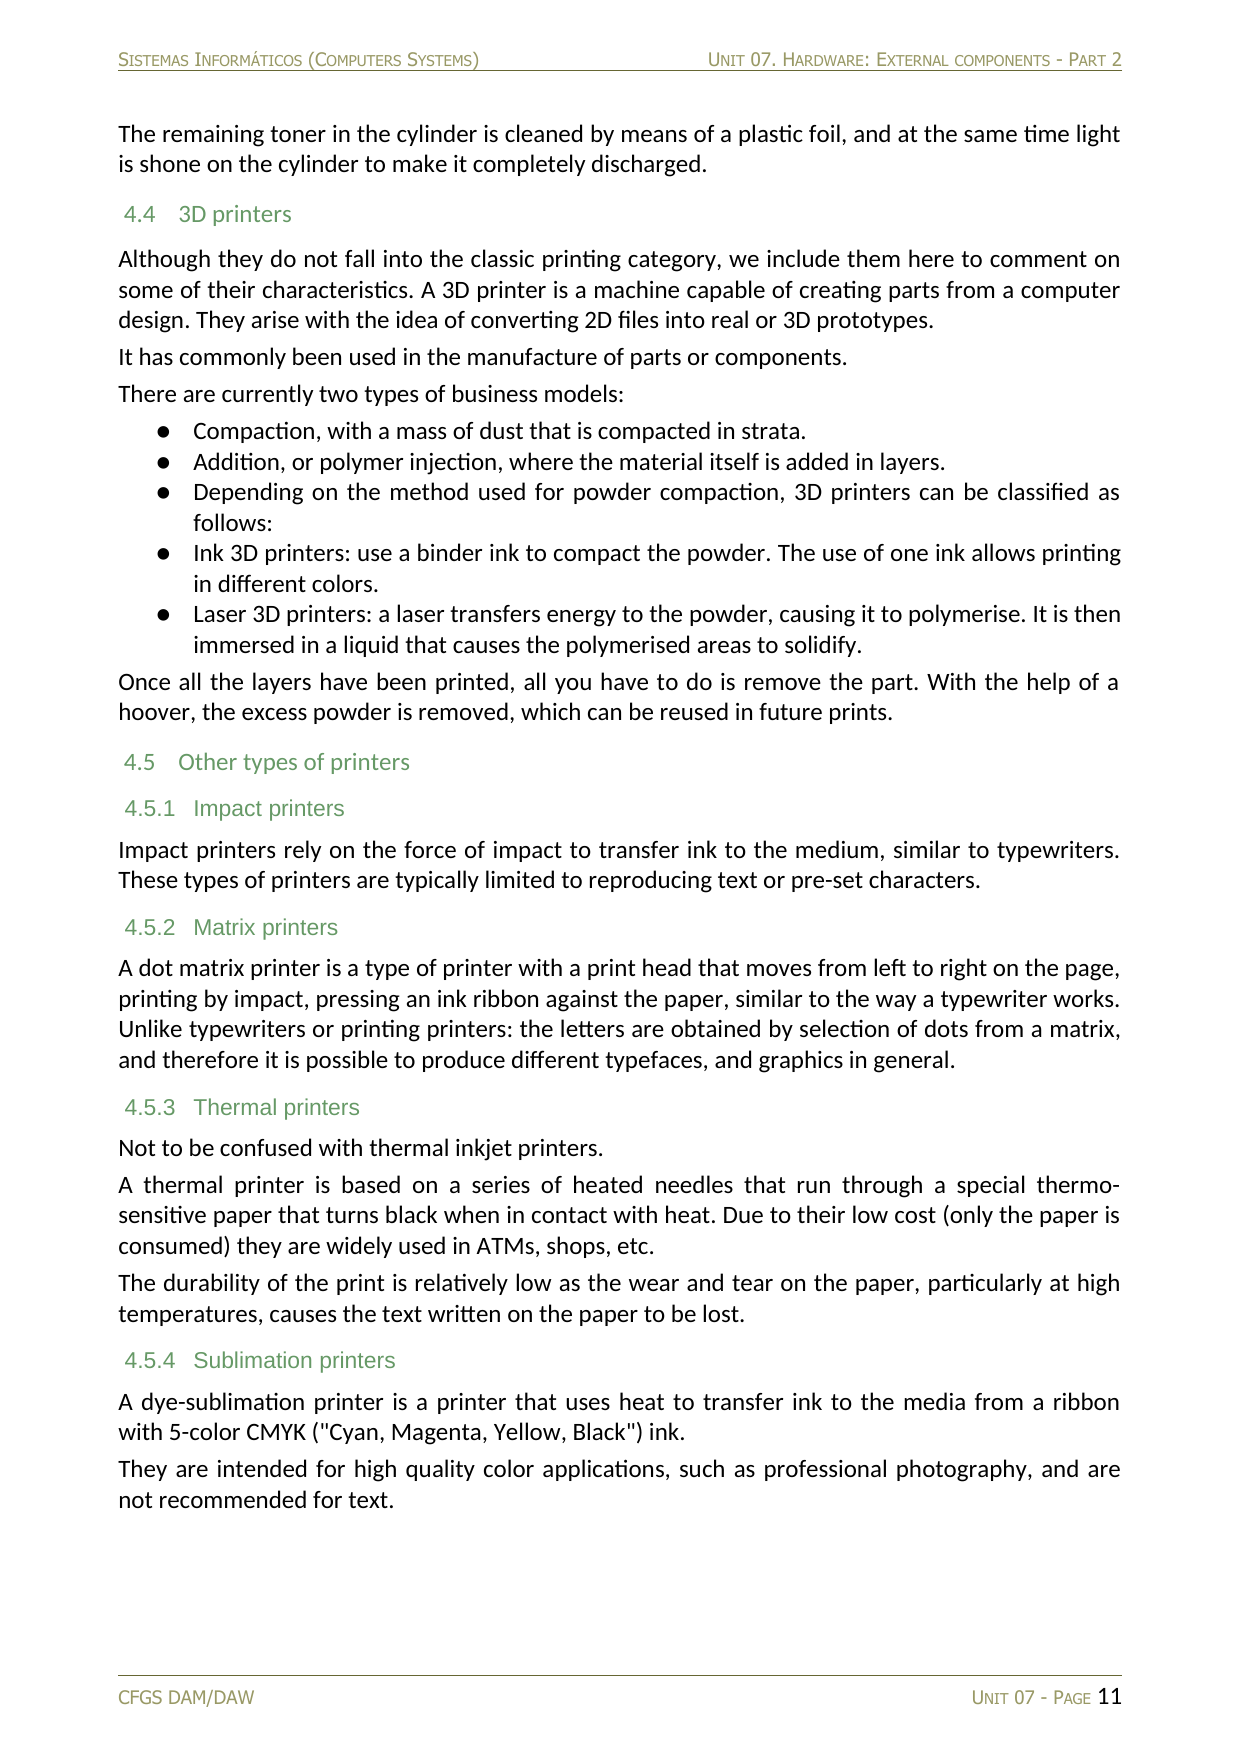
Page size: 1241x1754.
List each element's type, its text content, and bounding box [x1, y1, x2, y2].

list Ink 3D printers: use a binder ink to compact the powder. The use of one ink allows printing in different colors. [156, 537, 1122, 598]
list Addition, or polymer injection, where the material itself is added in layers. [156, 446, 1122, 476]
subtitle Other types of printers [118, 746, 1122, 776]
list Compaction, with a mass of dust that is compacted in strata. [156, 415, 1122, 446]
text There are currently two types of business models: [118, 378, 1122, 409]
text The durability of the print is relatively low as the wear and tear on the paper, particularly at high temperatures, causes the text written on the paper to be lost. [118, 1267, 1122, 1328]
subtitle Thermal printers [118, 1093, 1122, 1120]
text The remaining toner in the cylinder is cleaned by means of a plastic foil, and at the same time light is shone on the cylinder to make it completely discharged. [118, 118, 1122, 179]
text A thermal printer is based on a series of heated needles that run through a special thermo-sensitive paper that turns black when in contact with heat. Due to their low cost (only the paper is consumed) they are widely used in ATMs, shops, etc. [118, 1169, 1122, 1261]
text Not to be confused with thermal inkjet printers. [118, 1132, 1122, 1163]
text A dye-sublimation printer is a printer that uses heat to transfer ink to the media from a ribbon with 5-color CMYK ("Cyan, Magenta, Yellow, Black") ink. [118, 1386, 1122, 1447]
text Once all the layers have been printed, all you have to do is remove the part. With the help of a hoover, the excess powder is removed, which can be reused in future prints. [118, 666, 1122, 727]
list Laser 3D printers: a laser transfers energy to the powder, causing it to polymerise. It is then immersed in a liquid that causes the polymerised areas to solidify. [156, 598, 1122, 659]
subtitle Sublimation printers [118, 1347, 1122, 1373]
subtitle Matrix printers [118, 914, 1122, 940]
list Depending on the method used for powder compaction, 3D printers can be classified as follows: [156, 476, 1122, 537]
text Although they do not fall into the classic printing category, we include them here to comment on some of their characteristics. A 3D printer is a machine capable of creating parts from a computer design. They arise with the idea of converting 2D files into real or 3D prototypes. [118, 243, 1122, 335]
text A dot matrix printer is a type of printer with a print head that moves from left to right on the page, printing by impact, pressing an ink ribbon against the paper, similar to the way a typewriter works. Unlike typewriters or printing printers: the letters are obtained by selection of dots from a matrix, and therefore it is possible to produce different typefaces, and graphics in general. [118, 952, 1122, 1074]
text It has commonly been used in the manufacture of parts or components. [118, 341, 1122, 372]
subtitle 3D printers [118, 198, 1122, 228]
text They are intended for high quality color applications, such as professional photography, and are not recommended for text. [118, 1453, 1122, 1514]
text Impact printers rely on the force of impact to transfer ink to the medium, similar to typewriters. These types of printers are typically limited to reproducing text or pre-set characters. [118, 834, 1122, 895]
subtitle Impact printers [118, 795, 1122, 821]
